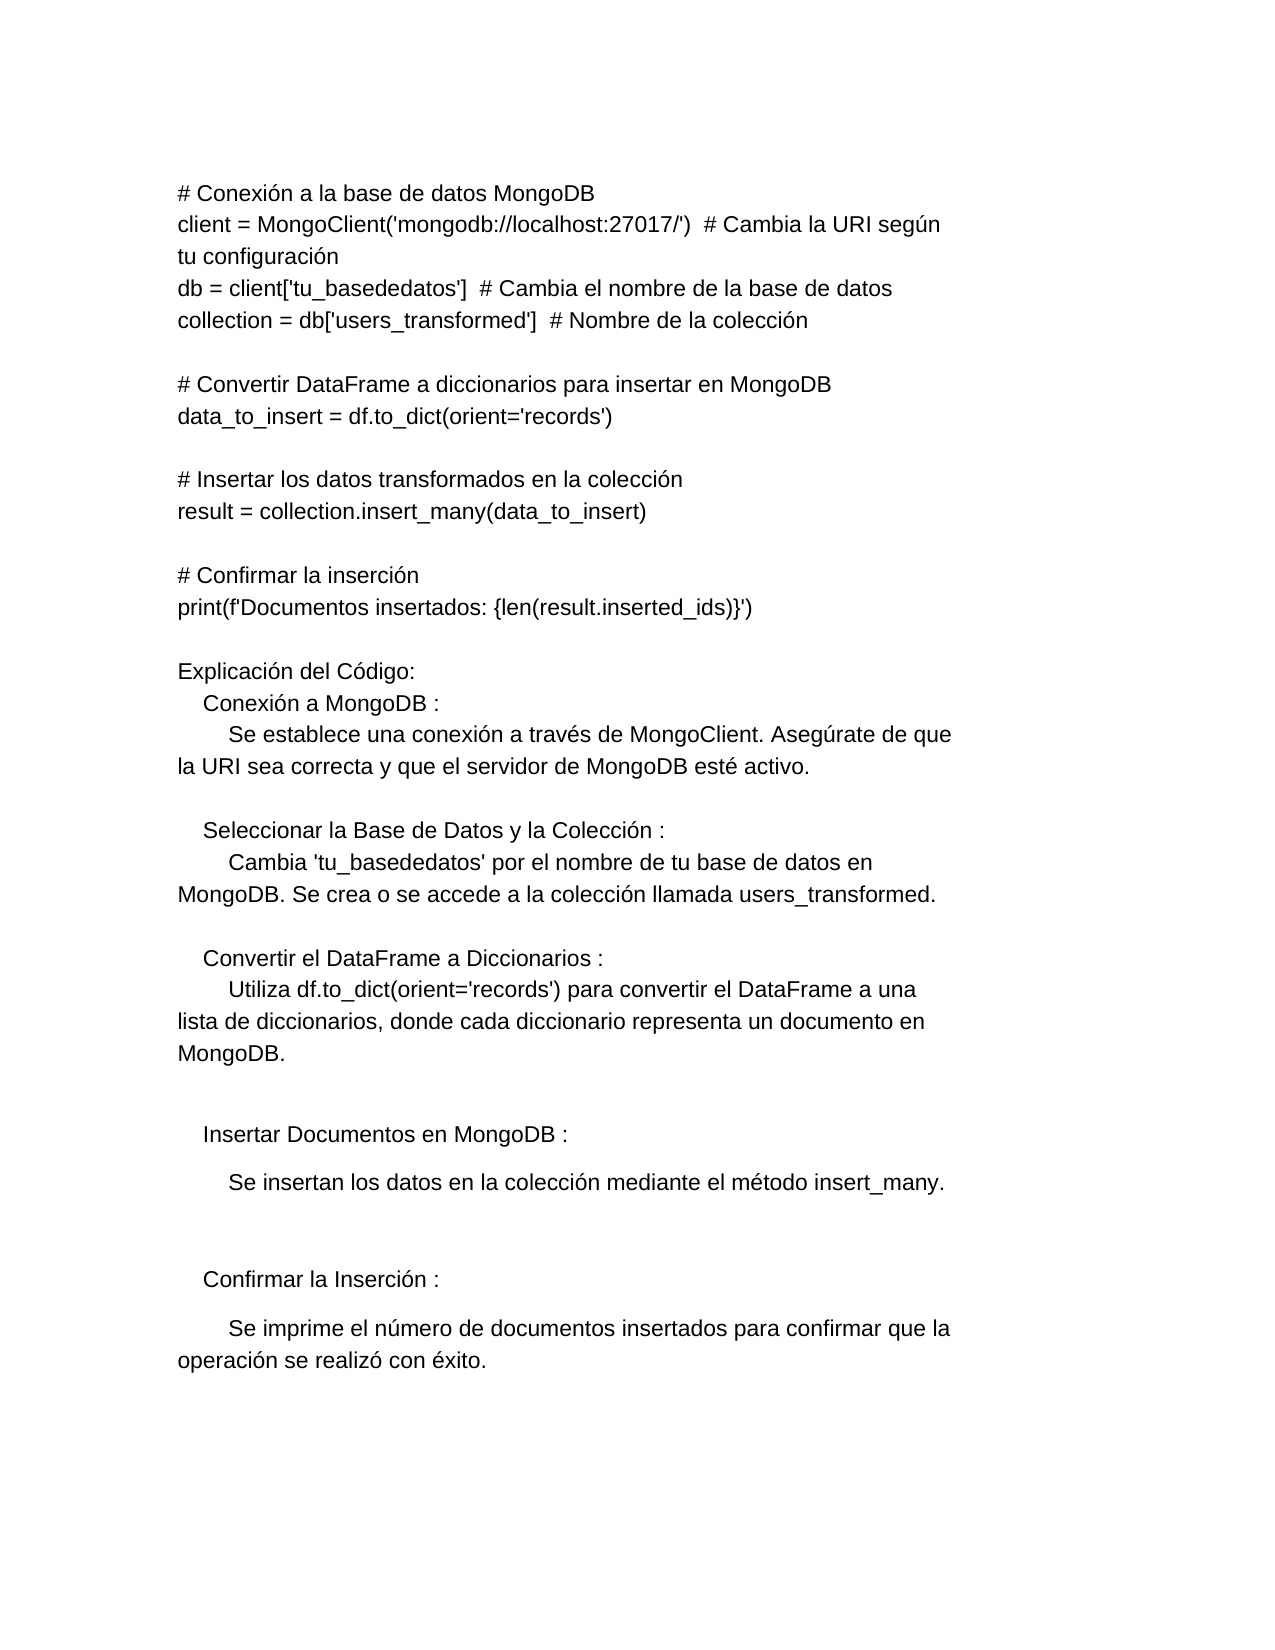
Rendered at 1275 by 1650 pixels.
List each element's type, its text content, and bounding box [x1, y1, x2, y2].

text Explicación del Código: [177, 658, 961, 684]
text collection = db['users_transformed'] # Nombre de la colección [177, 307, 961, 333]
text data_to_insert = df.to_dict(orient='records') [177, 403, 961, 429]
text # Conexión a la base de datos MongoDB [177, 179, 961, 206]
text Confirmar la Inserción : [177, 1266, 961, 1292]
text Se insertan los datos en la colección mediante el método insert_many. [177, 1169, 961, 1195]
text Insertar Documentos en MongoDB : [177, 1121, 961, 1147]
text # Confirmar la inserción [177, 562, 961, 588]
text result = collection.insert_many(data_to_insert) [177, 498, 961, 524]
text # Convertir DataFrame a diccionarios para insertar en MongoDB [177, 371, 961, 397]
text Se establece una conexión a través de MongoClient. Asegúrate de que la URI sea correcta y que el servidor de MongoDB esté activo. [177, 721, 961, 779]
text print(f'Documentos insertados: {len(result.inserted_ids)}') [177, 594, 961, 620]
text Conexión a MongoDB : [177, 689, 961, 716]
text Convertir el DataFrame a Diccionarios : [177, 944, 961, 971]
text Se imprime el número de documentos insertados para confirmar que la operación se realizó con éxito. [177, 1315, 961, 1373]
text db = client['tu_basededatos'] # Cambia el nombre de la base de datos [177, 275, 961, 301]
text Seleccionar la Base de Datos y la Colección : [177, 817, 961, 843]
text Cambia 'tu_basededatos' por el nombre de tu base de datos en MongoDB. Se crea o se accede a la colección llamada users_transformed. [177, 849, 961, 907]
text client = MongoClient('mongodb://localhost:27017/') # Cambia la URI según tu configuración [177, 211, 961, 269]
text Utiliza df.to_dict(orient='records') para convertir el DataFrame a una lista de diccionarios, donde cada diccionario representa un documento en MongoDB. [177, 976, 961, 1066]
text # Insertar los datos transformados en la colección [177, 466, 961, 493]
